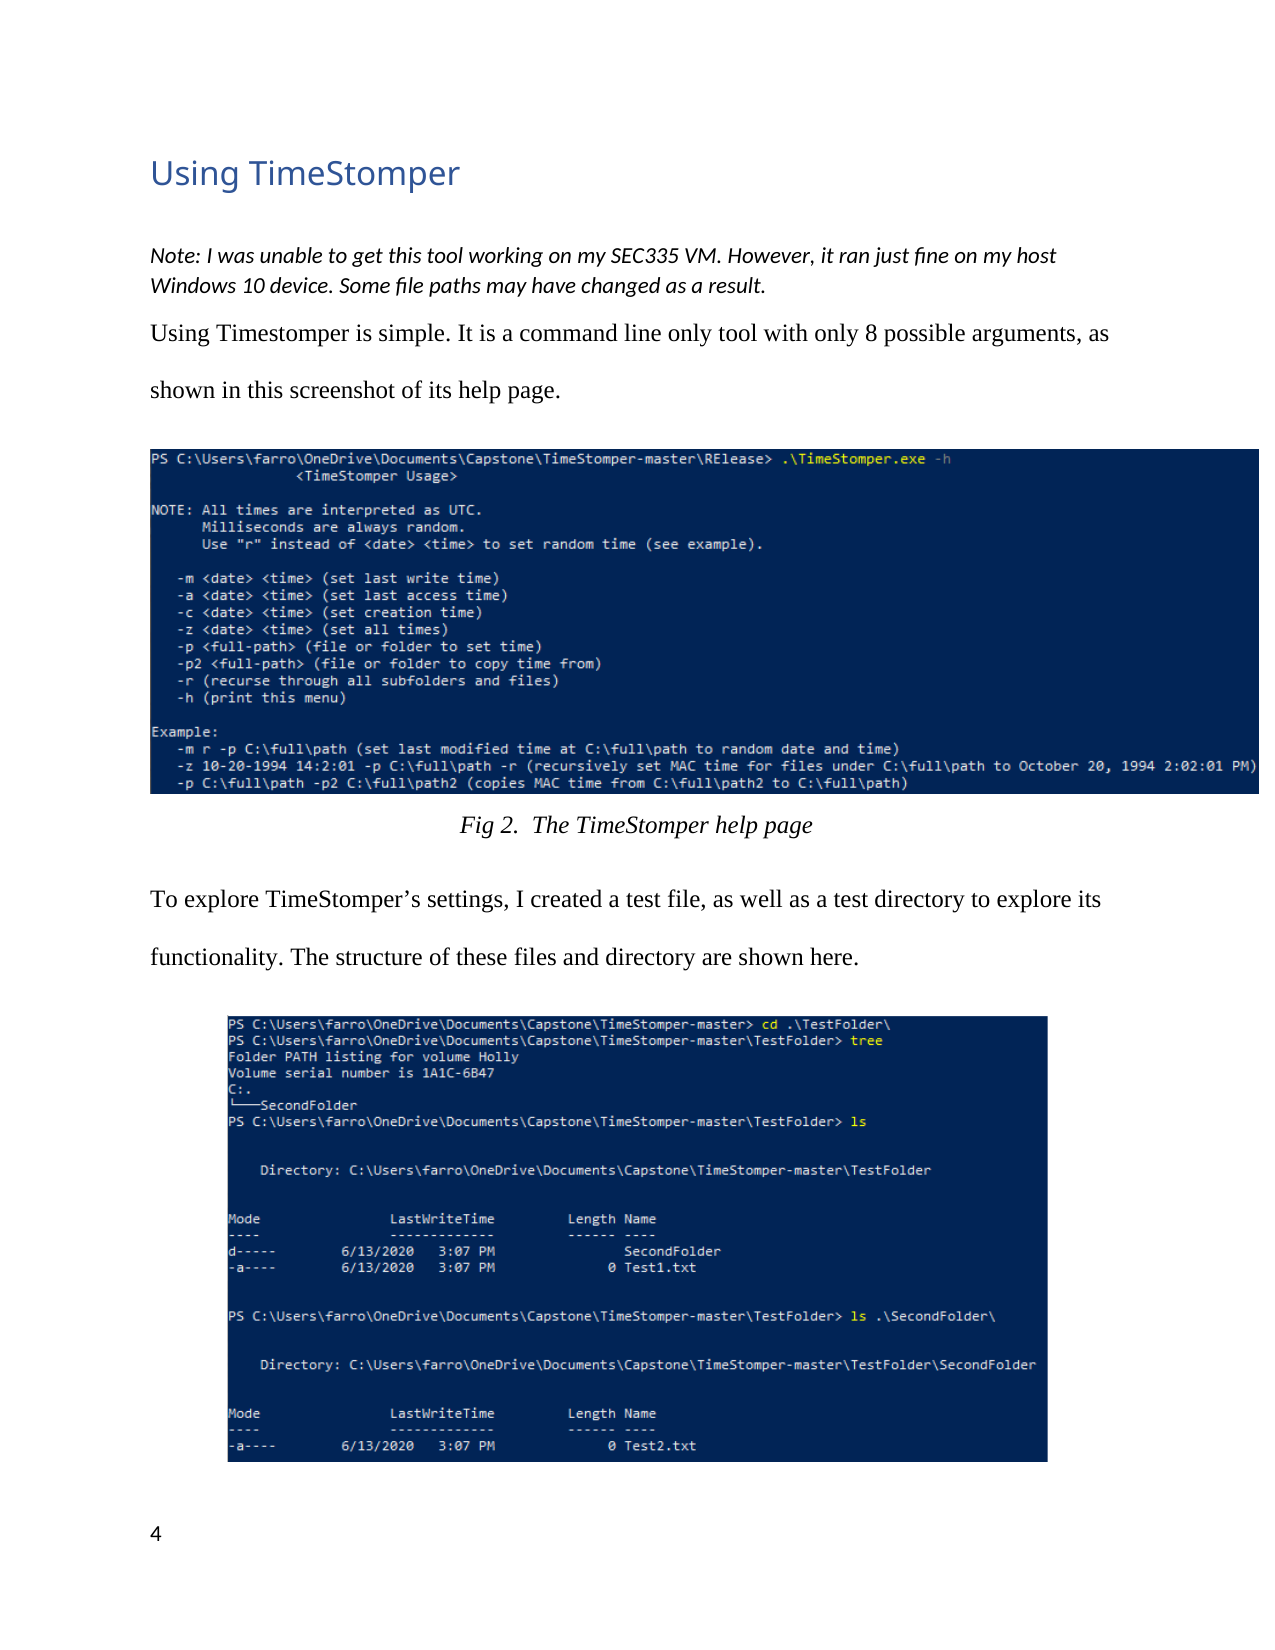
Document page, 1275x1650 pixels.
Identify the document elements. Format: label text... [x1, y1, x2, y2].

subtitle Using TimeStomper [150, 150, 1125, 195]
picture [150, 449, 1259, 794]
text Note: I was unable to get this tool working on my SEC335 VM. However, it ran just fine on my host Windows 10 device. Some file paths may have changed as a result. [150, 241, 1125, 299]
text Using Timestomper is simple. It is a command line only tool with only 8 possible arguments, as shown in this screenshot of its help page. [150, 318, 1125, 404]
picture [227, 1015, 1048, 1462]
text To explore TimeStomper’s settings, I created a test file, as well as a test directory to explore its functionality. The structure of these files and directory are shown here. [150, 884, 1125, 970]
text Fig 2. The TimeStomper help page [150, 810, 1125, 839]
